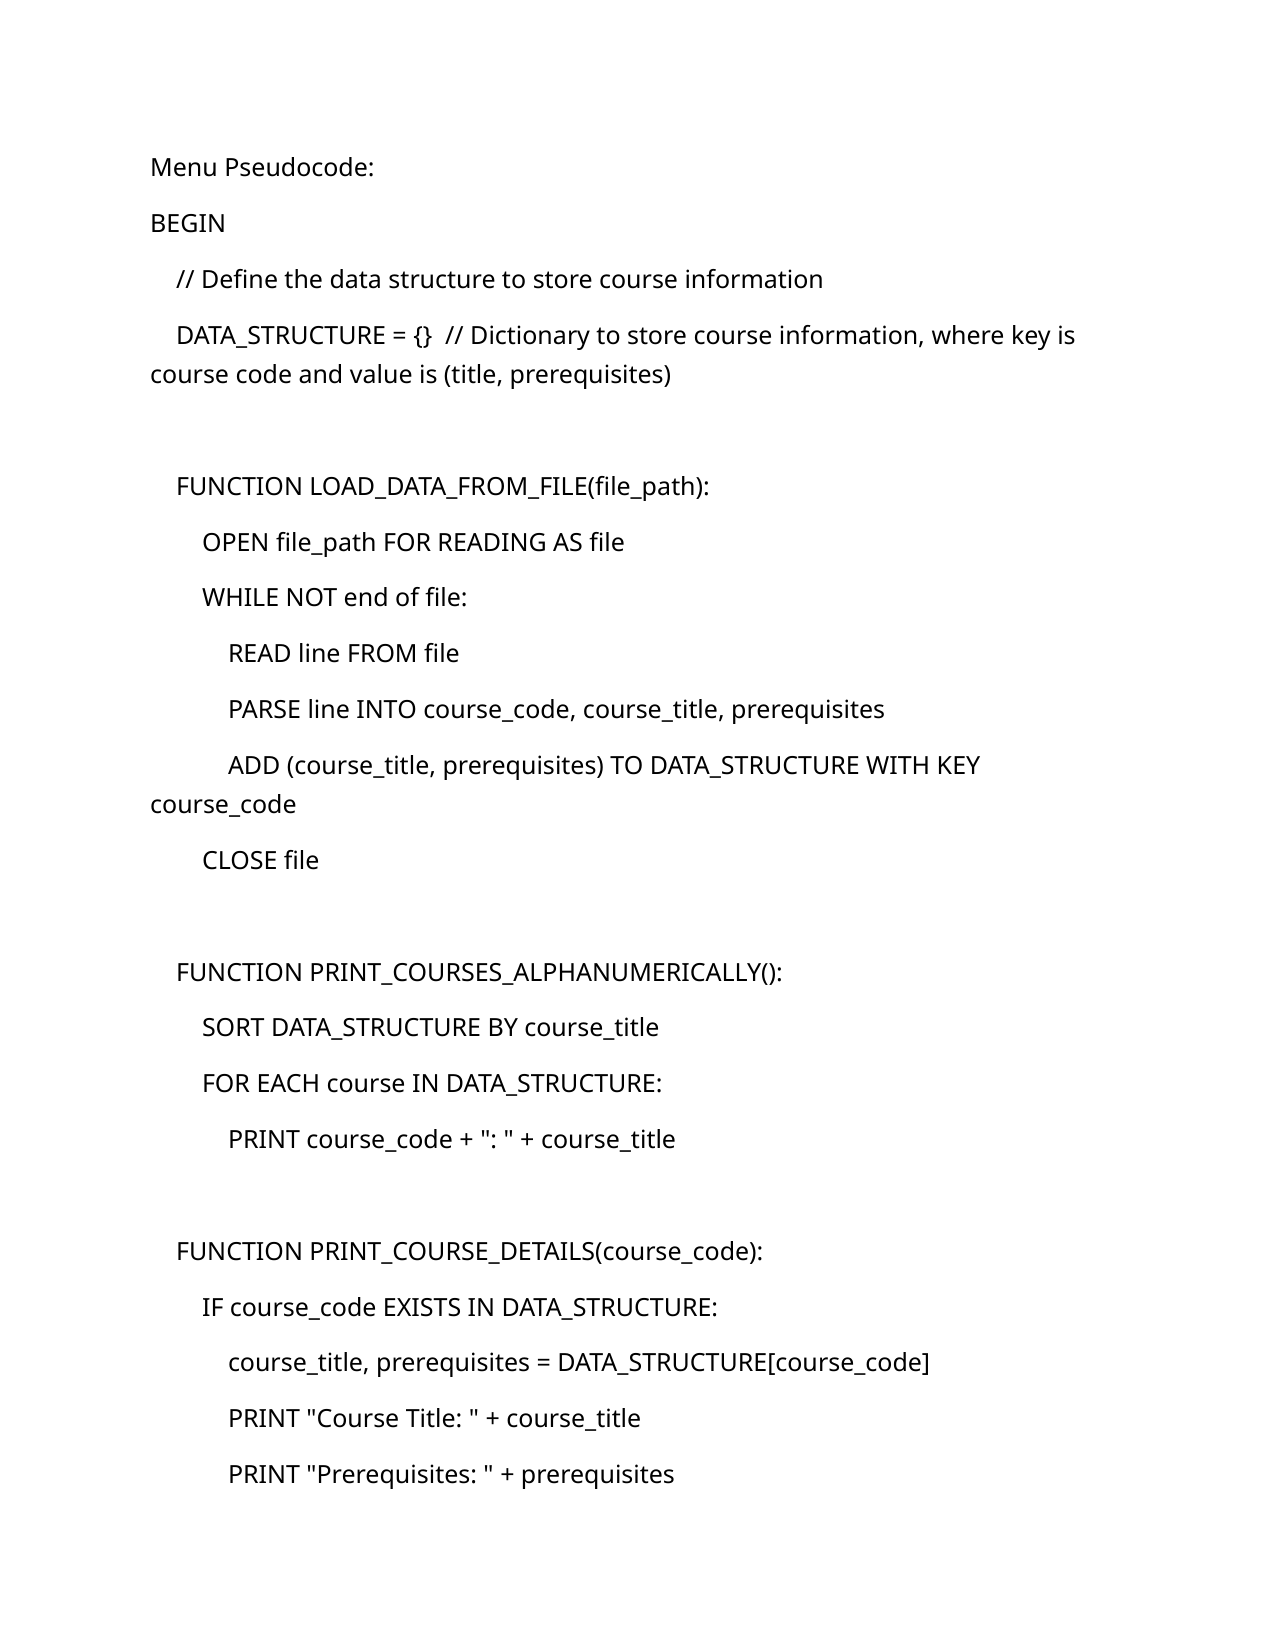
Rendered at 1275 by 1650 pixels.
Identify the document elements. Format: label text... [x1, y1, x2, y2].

text // Define the data structure to store course information [150, 262, 1125, 296]
text PARSE line INTO course_code, course_title, prerequisites [150, 692, 1125, 726]
text ADD (course_title, prerequisites) TO DATA_STRUCTURE WITH KEY course_code [150, 747, 1125, 821]
text BEGIN [150, 206, 1125, 240]
text PRINT "Course Title: " + course_title [150, 1401, 1125, 1435]
text FUNCTION PRINT_COURSE_DETAILS(course_code): [150, 1233, 1125, 1267]
text DATA_STRUCTURE = {} // Dictionary to store course information, where key is course code and value is (title, prerequisites) [150, 317, 1125, 391]
text PRINT course_code + ": " + course_title [150, 1122, 1125, 1156]
text FUNCTION PRINT_COURSES_ALPHANUMERICALLY(): [150, 954, 1125, 988]
text WHILE NOT end of file: [150, 580, 1125, 614]
text PRINT "Prerequisites: " + prerequisites [150, 1457, 1125, 1491]
text IF course_code EXISTS IN DATA_STRUCTURE: [150, 1289, 1125, 1323]
text FOR EACH course IN DATA_STRUCTURE: [150, 1066, 1125, 1100]
text FUNCTION LOAD_DATA_FROM_FILE(file_path): [150, 468, 1125, 502]
text READ line FROM file [150, 636, 1125, 670]
text CLOSE file [150, 842, 1125, 877]
text course_title, prerequisites = DATA_STRUCTURE[course_code] [150, 1345, 1125, 1379]
text SORT DATA_STRUCTURE BY course_title [150, 1010, 1125, 1044]
text OPEN file_path FOR READING AS file [150, 524, 1125, 558]
text Menu Pseudocode: [150, 150, 1125, 184]
